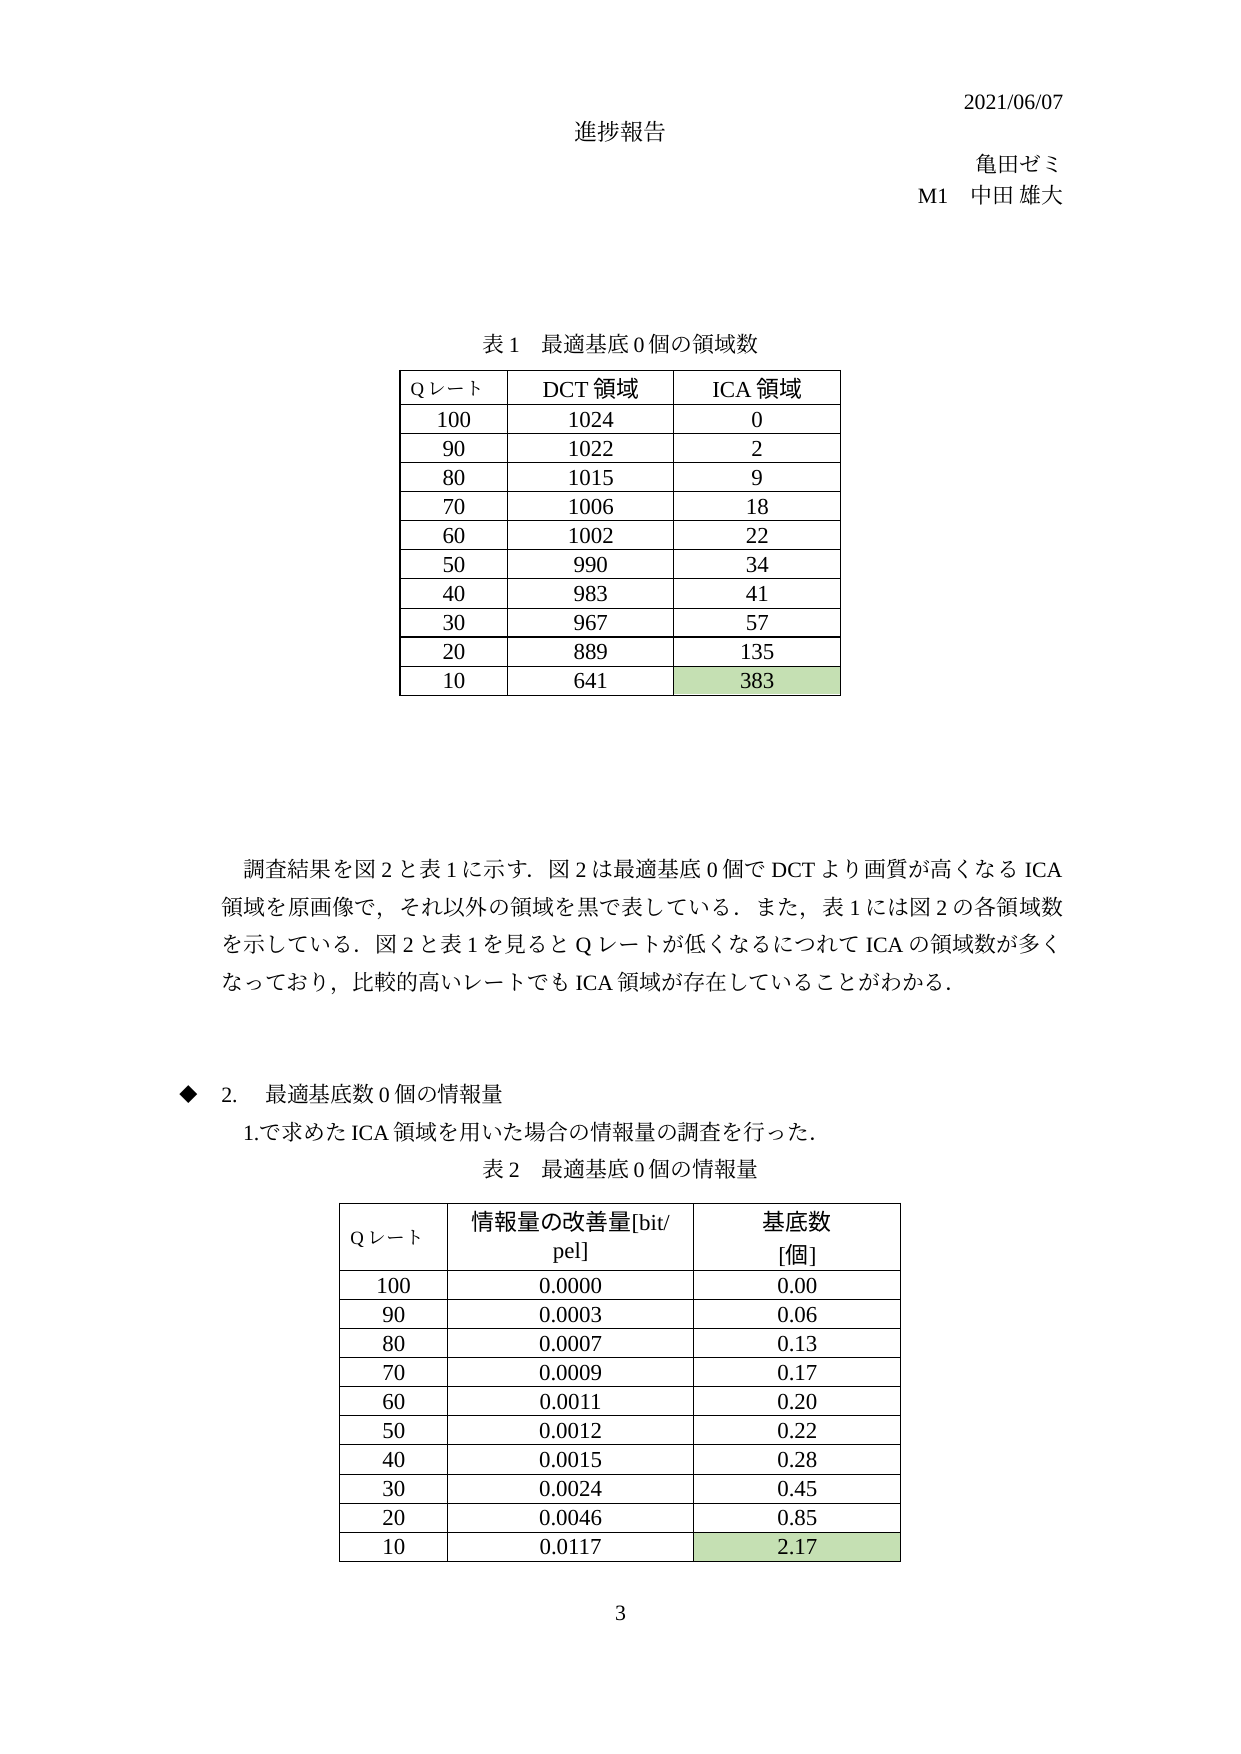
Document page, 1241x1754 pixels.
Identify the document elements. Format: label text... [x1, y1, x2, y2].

table_cell 2.17 [694, 1533, 900, 1561]
table_cell 22 [674, 521, 840, 549]
text 表2 最適基底0個の情報量 [177, 1149, 1063, 1187]
table_cell 100 [401, 405, 507, 433]
table_cell 990 [508, 550, 673, 578]
table_cell 1002 [508, 521, 673, 549]
table_cell 80 [401, 463, 507, 491]
table_cell 0.13 [694, 1329, 900, 1357]
table_cell 2 [674, 434, 840, 462]
list 1.で求めたICA領域を用いた場合の情報量の調査を行った． [221, 1112, 1063, 1149]
table_cell 0.0117 [448, 1533, 693, 1561]
table_header Qレート [401, 371, 507, 404]
table_header DCT領域 [508, 371, 673, 404]
table_cell 0.0015 [448, 1445, 693, 1473]
table_cell 1006 [508, 492, 673, 520]
table_cell 70 [401, 492, 507, 520]
table_cell 0 [674, 405, 840, 433]
list 2. 最適基底数0個の情報量 [177, 1074, 1063, 1112]
table_header ICA領域 [674, 371, 840, 404]
table_cell 20 [401, 638, 507, 666]
table_cell 0.0007 [448, 1329, 693, 1357]
table_cell 0.22 [694, 1416, 900, 1444]
table_cell 40 [340, 1445, 447, 1473]
table_header 情報量の改善量[bit/pel] [448, 1204, 693, 1270]
table_cell 0.00 [694, 1271, 900, 1299]
table_cell 10 [340, 1533, 447, 1561]
table_cell 1022 [508, 434, 673, 462]
table_cell 0.28 [694, 1445, 900, 1473]
table_cell 0.0009 [448, 1358, 693, 1386]
table_cell 18 [674, 492, 840, 520]
table_cell 0.0011 [448, 1387, 693, 1415]
table_cell 9 [674, 463, 840, 491]
table_cell 0.0046 [448, 1504, 693, 1532]
table_cell 50 [401, 550, 507, 578]
table_cell 1015 [508, 463, 673, 491]
table_cell 983 [508, 579, 673, 607]
table_header Qレート [340, 1204, 447, 1270]
table_cell 34 [674, 550, 840, 578]
list 調査結果を図2と表1に示す．図2は最適基底0個でDCTより画質が高くなるICA領域を原画像で，それ以外の領域を黒で表している．また，表1には図2の各領域数を示している．図2と表1を見るとQレートが低くなるにつれてICAの領域数が多くなっており，比較的高いレートでもICA領域が存在していることがわかる． [221, 849, 1063, 999]
table_cell 40 [401, 579, 507, 607]
table_cell 0.45 [694, 1475, 900, 1502]
table_cell 0.06 [694, 1300, 900, 1328]
table_header 基底数 [個] [694, 1204, 900, 1270]
table_cell 0.85 [694, 1504, 900, 1532]
table_cell 135 [674, 638, 840, 666]
table_cell 90 [401, 434, 507, 462]
table_cell 57 [674, 609, 840, 636]
table_cell 100 [340, 1271, 447, 1299]
table_cell 20 [340, 1504, 447, 1532]
table_cell 30 [340, 1475, 447, 1502]
table_cell 60 [340, 1387, 447, 1415]
table_cell 60 [401, 521, 507, 549]
table_cell 80 [340, 1329, 447, 1357]
table_cell 0.0000 [448, 1271, 693, 1299]
table_cell 10 [401, 667, 507, 694]
table_cell 1024 [508, 405, 673, 433]
table_cell 889 [508, 638, 673, 666]
text 表1 最適基底0個の領域数 [177, 324, 1063, 362]
table_cell 41 [674, 579, 840, 607]
table_cell 70 [340, 1358, 447, 1386]
table_cell 50 [340, 1416, 447, 1444]
table_cell 30 [401, 609, 507, 636]
table_cell 0.0024 [448, 1475, 693, 1502]
table_cell 0.0012 [448, 1416, 693, 1444]
table_cell 0.20 [694, 1387, 900, 1415]
table_cell 0.0003 [448, 1300, 693, 1328]
table_cell 641 [508, 667, 673, 694]
table_cell 967 [508, 609, 673, 636]
table_cell 383 [674, 667, 840, 694]
table_cell 90 [340, 1300, 447, 1328]
table_cell 0.17 [694, 1358, 900, 1386]
